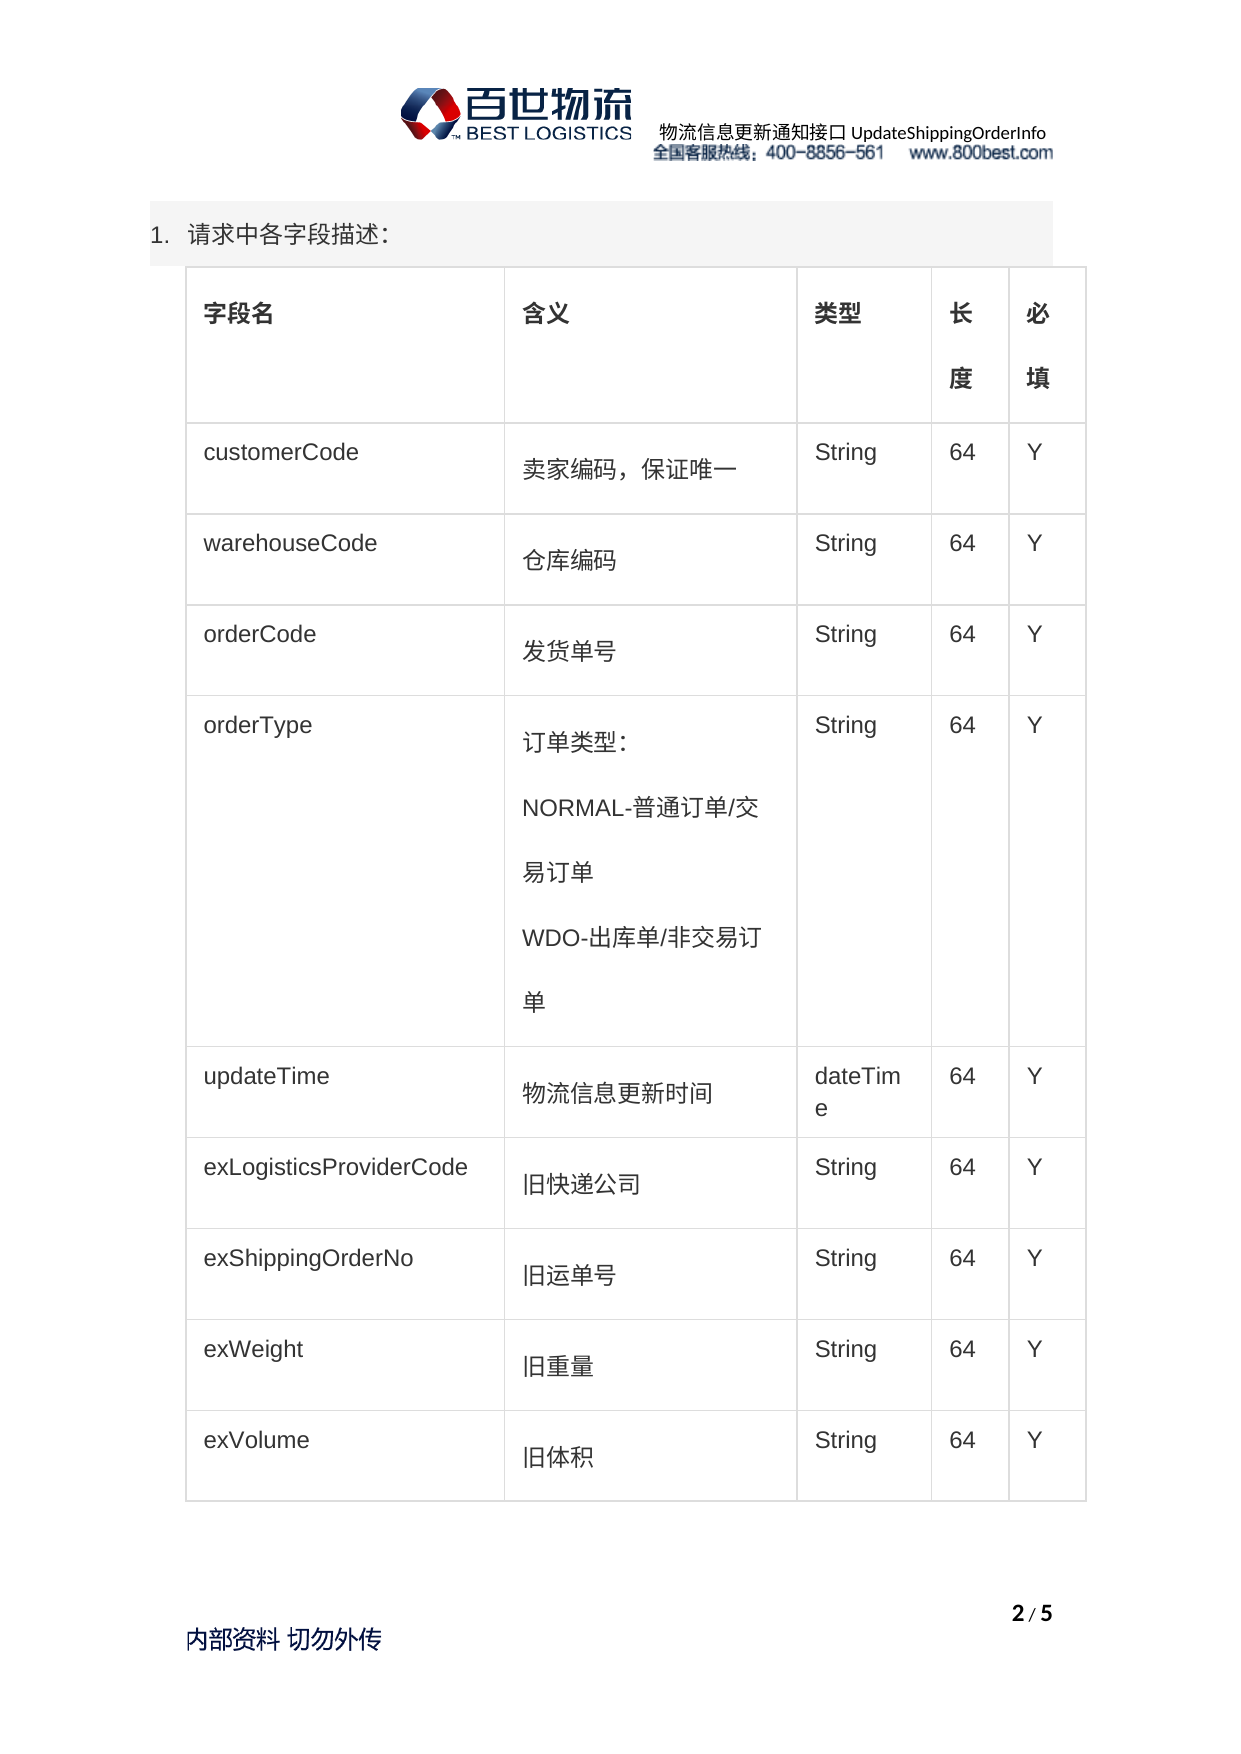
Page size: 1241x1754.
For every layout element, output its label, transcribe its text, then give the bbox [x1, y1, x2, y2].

table_cell 64 [932, 1411, 1008, 1500]
table_cell String [798, 1138, 931, 1228]
table_cell 64 [932, 1047, 1008, 1137]
table_cell String [798, 1229, 931, 1318]
table_cell String [798, 424, 931, 513]
table_cell Y [1010, 515, 1085, 604]
table_cell Y [1010, 1047, 1085, 1137]
table_cell 仓库编码 [505, 515, 796, 604]
table_cell 64 [932, 1138, 1008, 1228]
table_header 必填 [1010, 268, 1085, 422]
table_cell Y [1010, 1229, 1085, 1318]
table_cell updateTime [187, 1047, 504, 1137]
list 请求中各字段描述： [150, 201, 1053, 266]
table_cell String [798, 515, 931, 604]
table_cell Y [1010, 606, 1085, 695]
table_header 长度 [932, 268, 1008, 422]
picture [401, 88, 632, 140]
table_cell 旧重量 [505, 1320, 796, 1409]
table_cell 旧运单号 [505, 1229, 796, 1318]
picture [187, 1627, 382, 1651]
table_header 含义 [505, 268, 796, 422]
table_cell String [798, 1320, 931, 1409]
table_header 字段名 [187, 268, 504, 422]
table_cell 物流信息更新时间 [505, 1047, 796, 1137]
table_cell exVolume [187, 1411, 504, 1500]
table_cell String [798, 1411, 931, 1500]
table_cell 旧体积 [505, 1411, 796, 1500]
table_cell customerCode [187, 424, 504, 513]
table_cell 卖家编码，保证唯一 [505, 424, 796, 513]
table_cell String [798, 696, 931, 1046]
table_cell 64 [932, 696, 1008, 1046]
table_cell Y [1010, 696, 1085, 1046]
table_cell dateTime [798, 1047, 931, 1137]
table_cell 64 [932, 606, 1008, 695]
table_cell 发货单号 [505, 606, 796, 695]
table_cell 64 [932, 515, 1008, 604]
table_cell Y [1010, 1138, 1085, 1228]
table_cell Y [1010, 424, 1085, 513]
table_cell exWeight [187, 1320, 504, 1409]
table_cell exShippingOrderNo [187, 1229, 504, 1318]
table_header 类型 [798, 268, 931, 422]
table_cell 64 [932, 424, 1008, 513]
table_cell 旧快递公司 [505, 1138, 796, 1228]
table_cell warehouseCode [187, 515, 504, 604]
table_cell orderCode [187, 606, 504, 695]
table_cell Y [1010, 1320, 1085, 1409]
table_cell 订单类型： NORMAL-普通订单/交易订单 WDO-出库单/非交易订单 [505, 696, 796, 1046]
table_cell Y [1010, 1411, 1085, 1500]
table_cell 64 [932, 1229, 1008, 1318]
table_cell orderType [187, 696, 504, 1046]
picture [653, 144, 1053, 161]
table_cell 64 [932, 1320, 1008, 1409]
table_cell String [798, 606, 931, 695]
table_cell exLogisticsProviderCode [187, 1138, 504, 1228]
